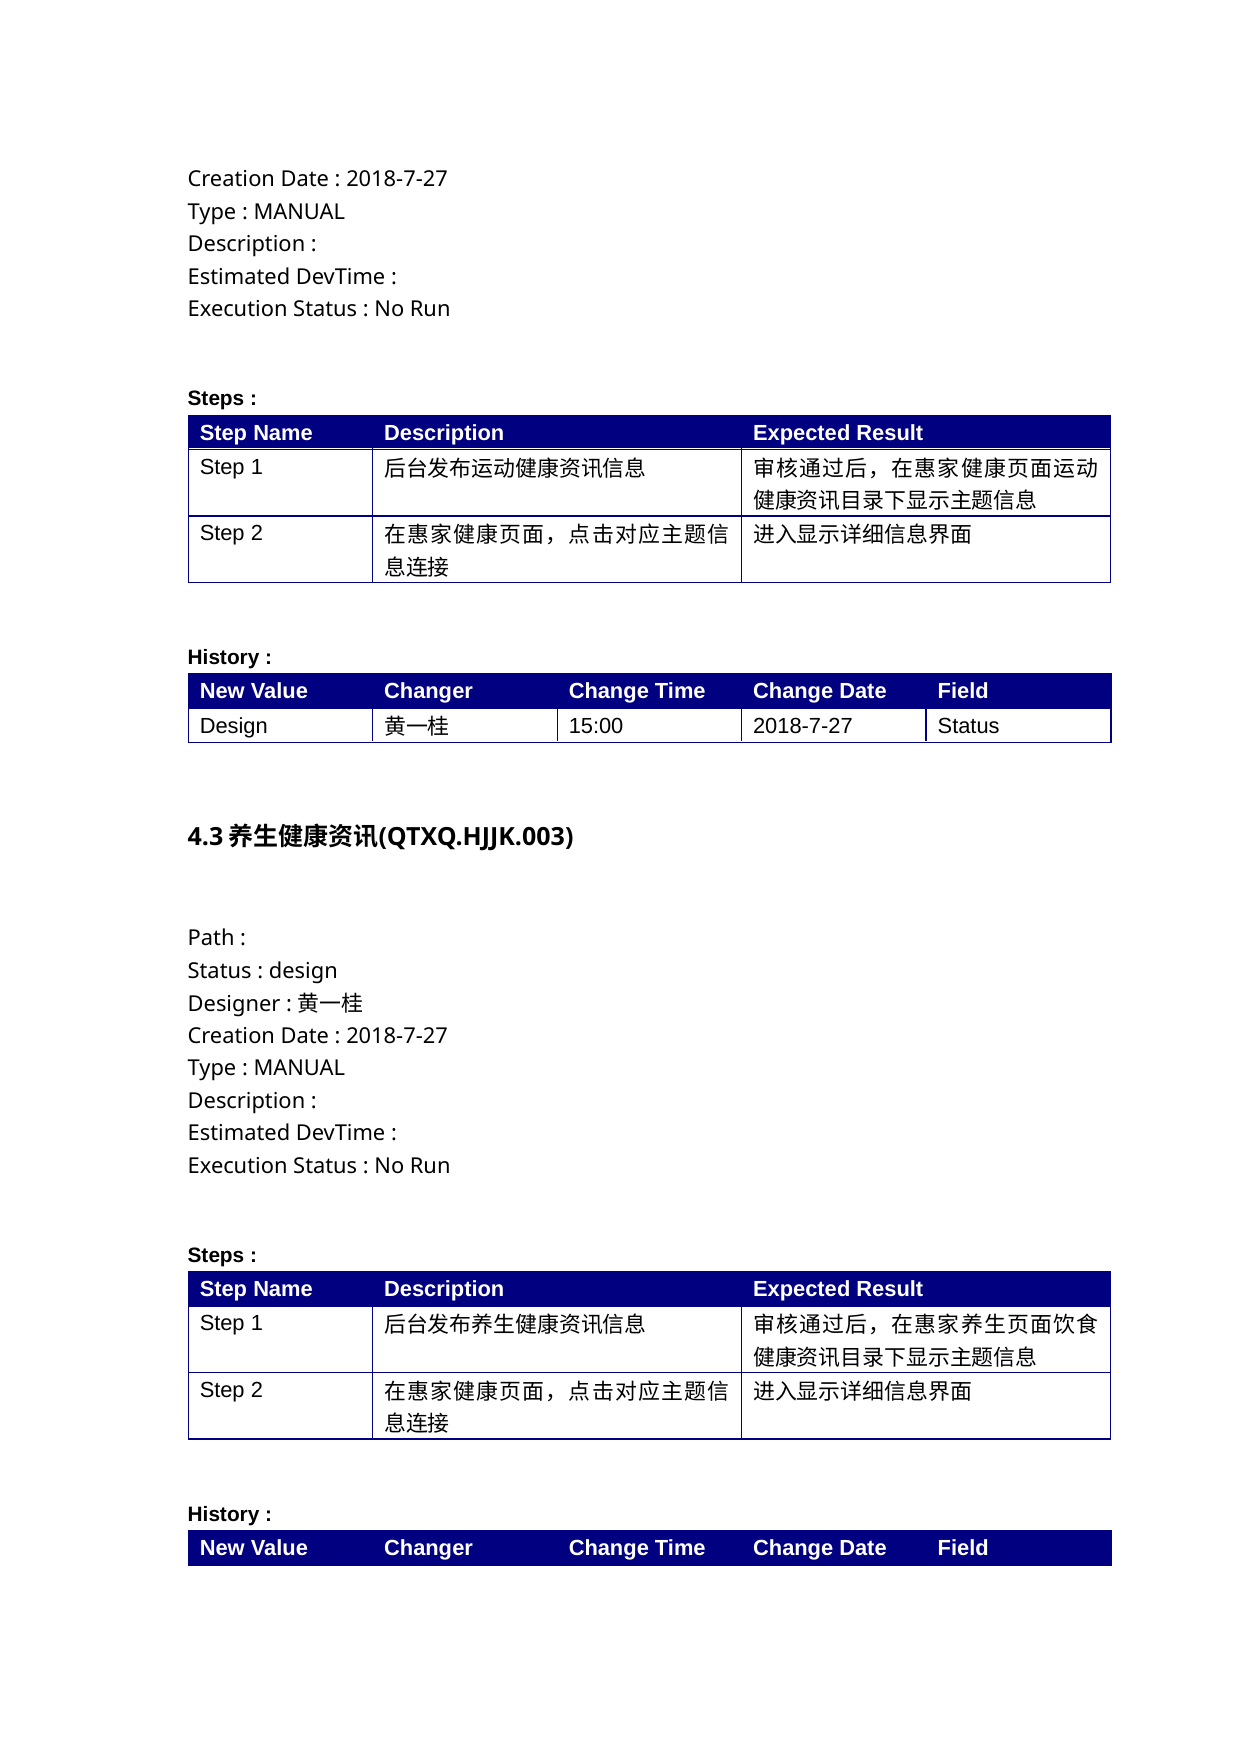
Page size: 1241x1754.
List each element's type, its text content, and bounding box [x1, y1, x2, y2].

table_header Changer [373, 675, 557, 707]
table_cell 15:00 [558, 709, 741, 741]
table_cell 后台发布养生健康资讯信息 [373, 1307, 741, 1372]
text Estimated DevTime : [187, 259, 1053, 292]
text Status : design [187, 953, 1053, 986]
table_cell 审核通过后，在惠家健康页面运动健康资讯目录下显示主题信息 [742, 450, 1110, 515]
table_header Expected Result [742, 1273, 1110, 1305]
table_header Change Time [558, 1531, 741, 1564]
table_cell 后台发布运动健康资讯信息 [373, 450, 741, 515]
table_cell Design [189, 709, 372, 741]
table_cell 审核通过后，在惠家养生页面饮食健康资讯目录下显示主题信息 [742, 1307, 1110, 1372]
text Steps : [187, 1238, 1053, 1271]
table_header New Value [189, 675, 372, 707]
table_header Change Date [742, 675, 925, 707]
table_header New Value [189, 1531, 372, 1564]
table_cell 黄一桂 [373, 709, 557, 741]
text Estimated DevTime : [187, 1116, 1053, 1148]
table_header Change Date [742, 1531, 925, 1564]
table_cell 进入显示详细信息界面 [742, 1373, 1110, 1438]
table_cell Status [927, 709, 1110, 741]
text Path : [187, 921, 1053, 953]
table_header Change Time [558, 675, 741, 707]
table_header Step Name [189, 1273, 372, 1305]
table_header Field [927, 675, 1110, 707]
table_header Changer [373, 1531, 557, 1564]
text Designer : 黄一桂 [187, 986, 1053, 1018]
table_cell Step 2 [189, 1373, 372, 1438]
text Creation Date : 2018-7-27 [187, 162, 1053, 194]
table_header Field [927, 1531, 1110, 1564]
text History : [187, 641, 1053, 673]
table_cell Step 2 [189, 517, 372, 582]
text Steps : [187, 382, 1053, 414]
table_header Step Name [189, 416, 372, 448]
text Type : MANUAL [187, 194, 1053, 227]
table_cell 进入显示详细信息界面 [742, 517, 1110, 582]
table_cell Step 1 [189, 1307, 372, 1372]
text Execution Status : No Run [187, 292, 1053, 324]
table_header Expected Result [742, 416, 1110, 448]
table_cell 2018-7-27 [742, 709, 925, 741]
table_cell 在惠家健康页面，点击对应主题信息连接 [373, 1373, 741, 1438]
table_header Description [373, 1273, 741, 1305]
text History : [187, 1497, 1053, 1530]
text Type : MANUAL [187, 1051, 1053, 1083]
table_header Description [373, 416, 741, 448]
table_cell Step 1 [189, 450, 372, 515]
table_cell 在惠家健康页面，点击对应主题信息连接 [373, 517, 741, 582]
text Creation Date : 2018-7-27 [187, 1018, 1053, 1051]
text Description : [187, 1083, 1053, 1116]
text Description : [187, 227, 1053, 259]
text Execution Status : No Run [187, 1148, 1053, 1181]
subtitle 4.3养生健康资讯(QTXQ.HJJK.003) [187, 802, 1053, 867]
